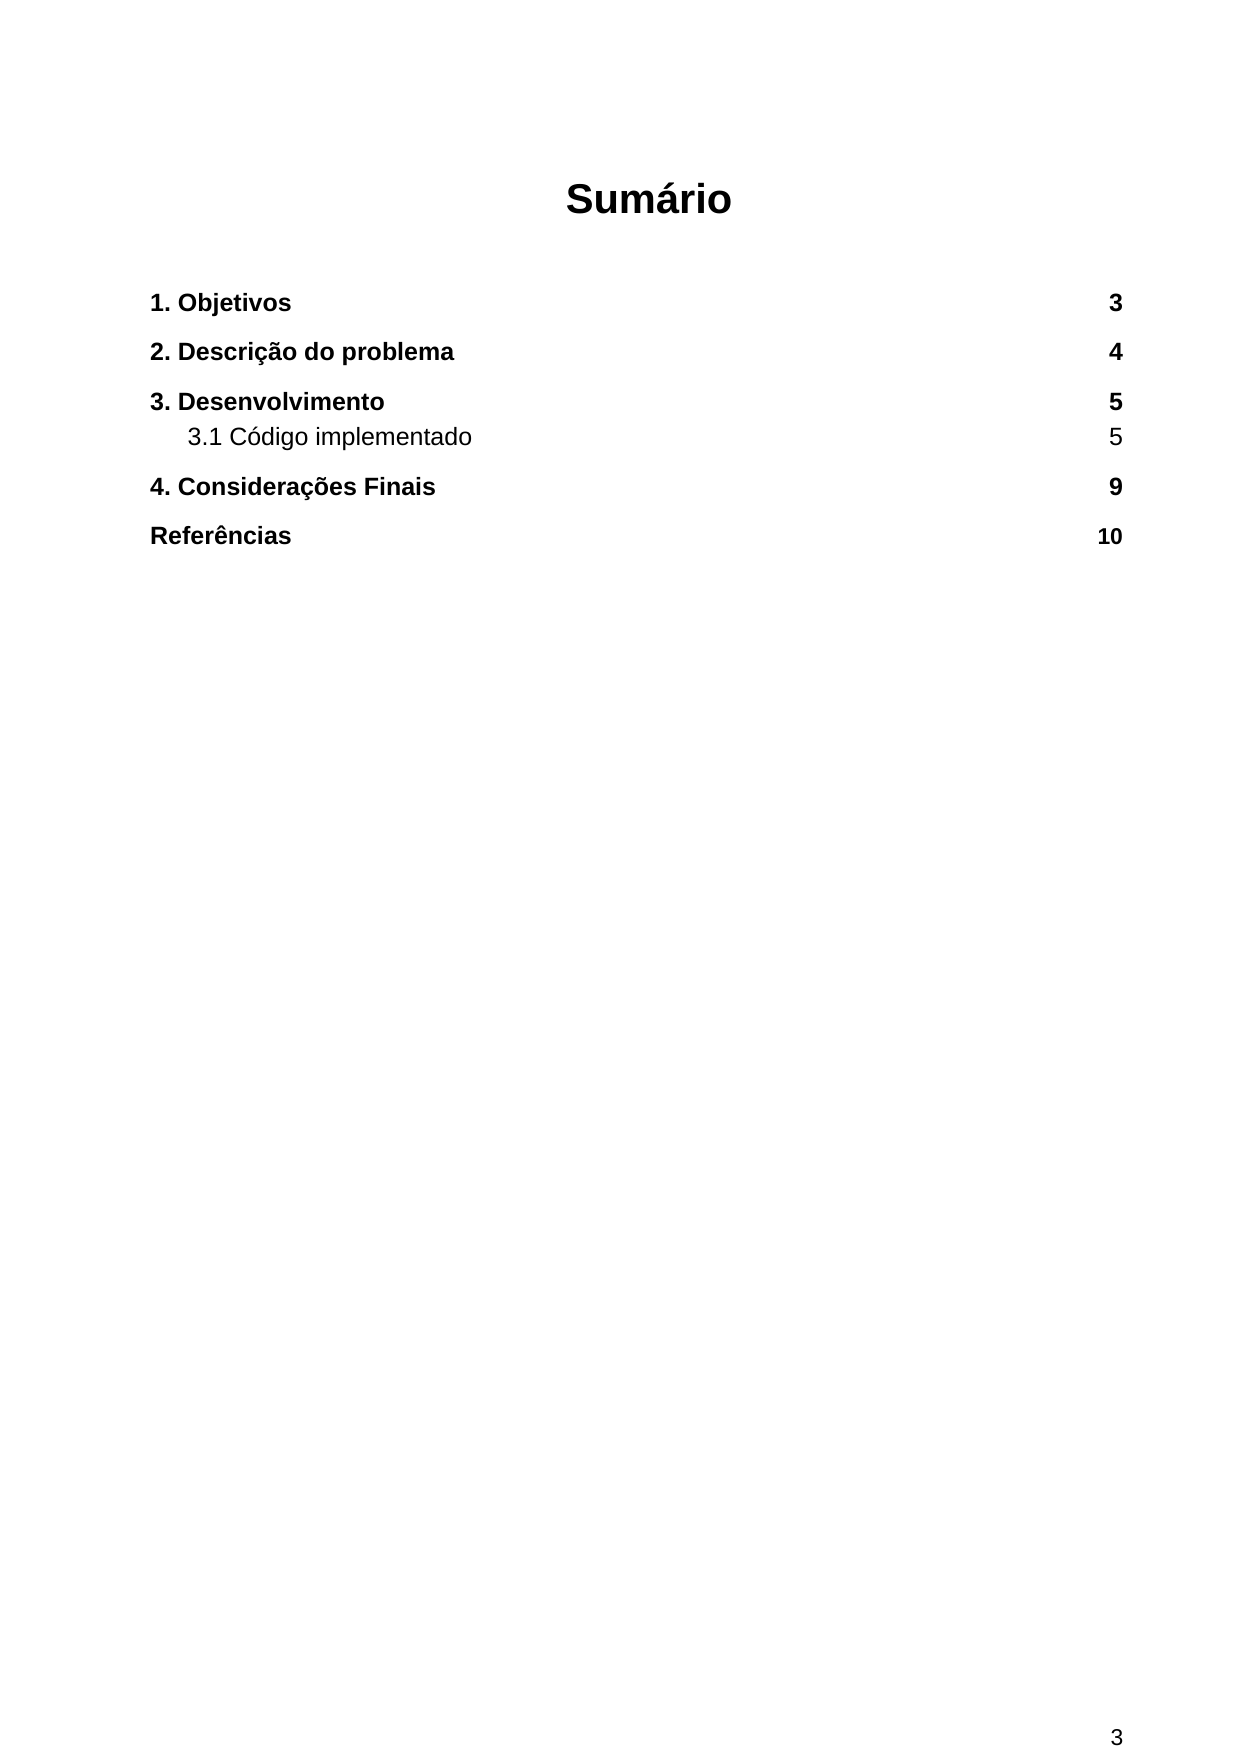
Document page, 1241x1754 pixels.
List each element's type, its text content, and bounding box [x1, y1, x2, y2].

text Sumário [150, 174, 1148, 222]
